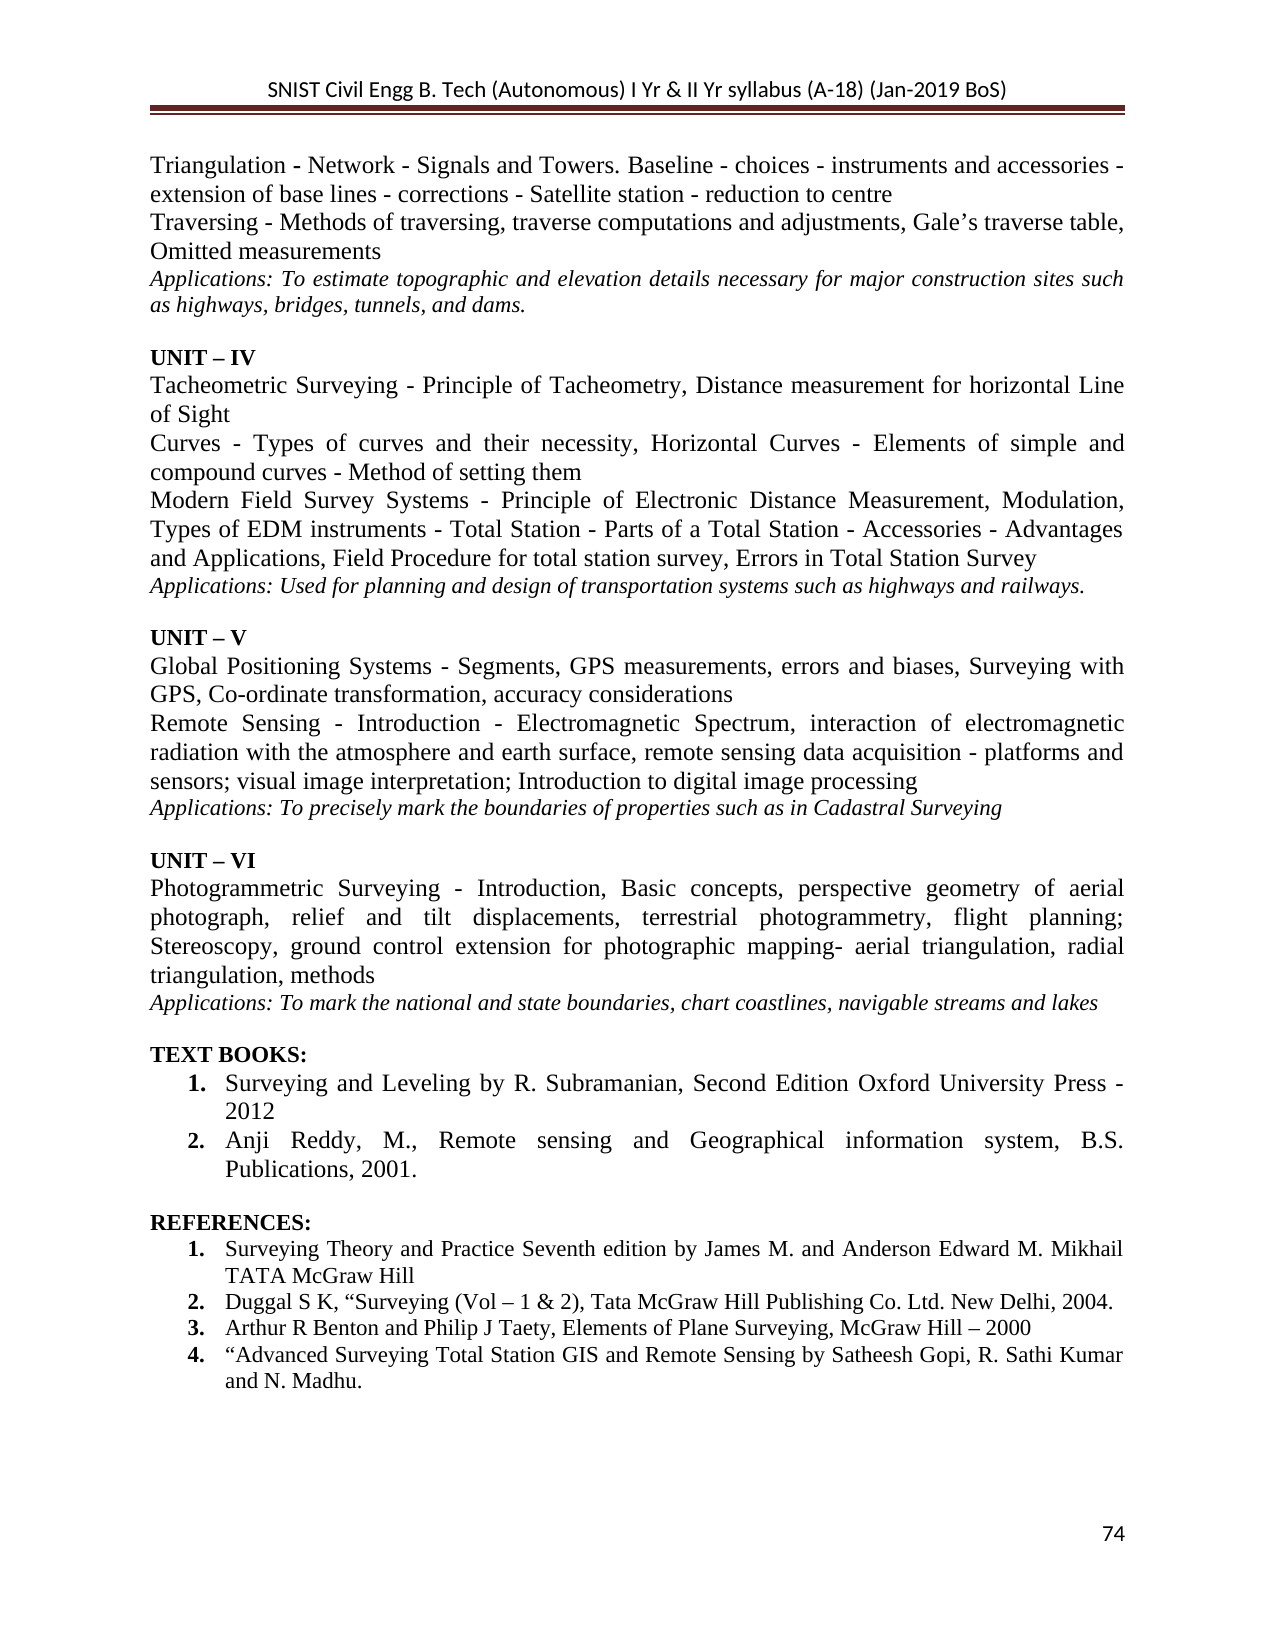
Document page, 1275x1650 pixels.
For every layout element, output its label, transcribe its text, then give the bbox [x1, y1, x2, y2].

text Remote Sensing - Introduction - Electromagnetic Spectrum, interaction of electromagnetic radiation with the atmosphere and earth surface, remote sensing data acquisition - platforms and sensors; visual image interpretation; Introduction to digital image processing [150, 708, 1125, 794]
text Traversing - Methods of traversing, traverse computations and adjustments, Gale’s traverse table, Omitted measurements [150, 207, 1125, 265]
text Curves - Types of curves and their necessity, Horizontal Curves - Elements of simple and compound curves - Method of setting them [150, 428, 1125, 485]
text Triangulation - Network - Signals and Towers. Baseline - choices - instruments and accessories - extension of base lines - corrections - Satellite station - reduction to centre [150, 150, 1125, 207]
text Photogrammetric Surveying - Introduction, Basic concepts, perspective geometry of aerial photograph, relief and tilt displacements, terrestrial photogrammetry, flight planning; Stereoscopy, ground control extension for photographic mapping- aerial triangulation, radial triangulation, methods [150, 873, 1125, 988]
list Duggal S K, “Surveying (Vol – 1 & 2), Tata McGraw Hill Publishing Co. Ltd. New Delhi, 2004. [187, 1288, 1125, 1314]
text TEXT BOOKS: [150, 1041, 1125, 1068]
list Arthur R Benton and Philip J Taety, Elements of Plane Surveying, McGraw Hill – 2000 [187, 1314, 1125, 1341]
list Surveying and Leveling by R. Subramanian, Second Edition Oxford University Press - 2012 [187, 1068, 1125, 1125]
text REFERENCES: [150, 1209, 1125, 1235]
text UNIT – VI [150, 847, 1125, 873]
list Anji Reddy, M., Remote sensing and Geographical information system, B.S. Publications, 2001. [187, 1125, 1125, 1183]
text Tacheometric Surveying - Principle of Tacheometry, Distance measurement for horizontal Line of Sight [150, 370, 1125, 428]
text Applications: To estimate topographic and elevation details necessary for major construction sites such as highways, bridges, tunnels, and dams. [150, 265, 1125, 318]
text Applications: To mark the national and state boundaries, chart coastlines, navigable streams and lakes [150, 988, 1125, 1015]
text Modern Field Survey Systems - Principle of Electronic Distance Measurement, Modulation, Types of EDM instruments - Total Station - Parts of a Total Station - Accessories - Advantages and Applications, Field Procedure for total station survey, Errors in Total Station Survey [150, 485, 1125, 572]
text Applications: Used for planning and design of transportation systems such as highways and railways. [150, 572, 1125, 598]
text UNIT – IV [150, 344, 1125, 370]
text UNIT – V [150, 624, 1125, 651]
list Surveying Theory and Practice Seventh edition by James M. and Anderson Edward M. Mikhail TATA McGraw Hill [187, 1235, 1125, 1288]
list “Advanced Surveying Total Station GIS and Remote Sensing by Satheesh Gopi, R. Sathi Kumar and N. Madhu. [187, 1341, 1125, 1393]
text Applications: To precisely mark the boundaries of properties such as in Cadastral Surveying [150, 794, 1125, 821]
text Global Positioning Systems - Segments, GPS measurements, errors and biases, Surveying with GPS, Co-ordinate transformation, accuracy considerations [150, 651, 1125, 708]
